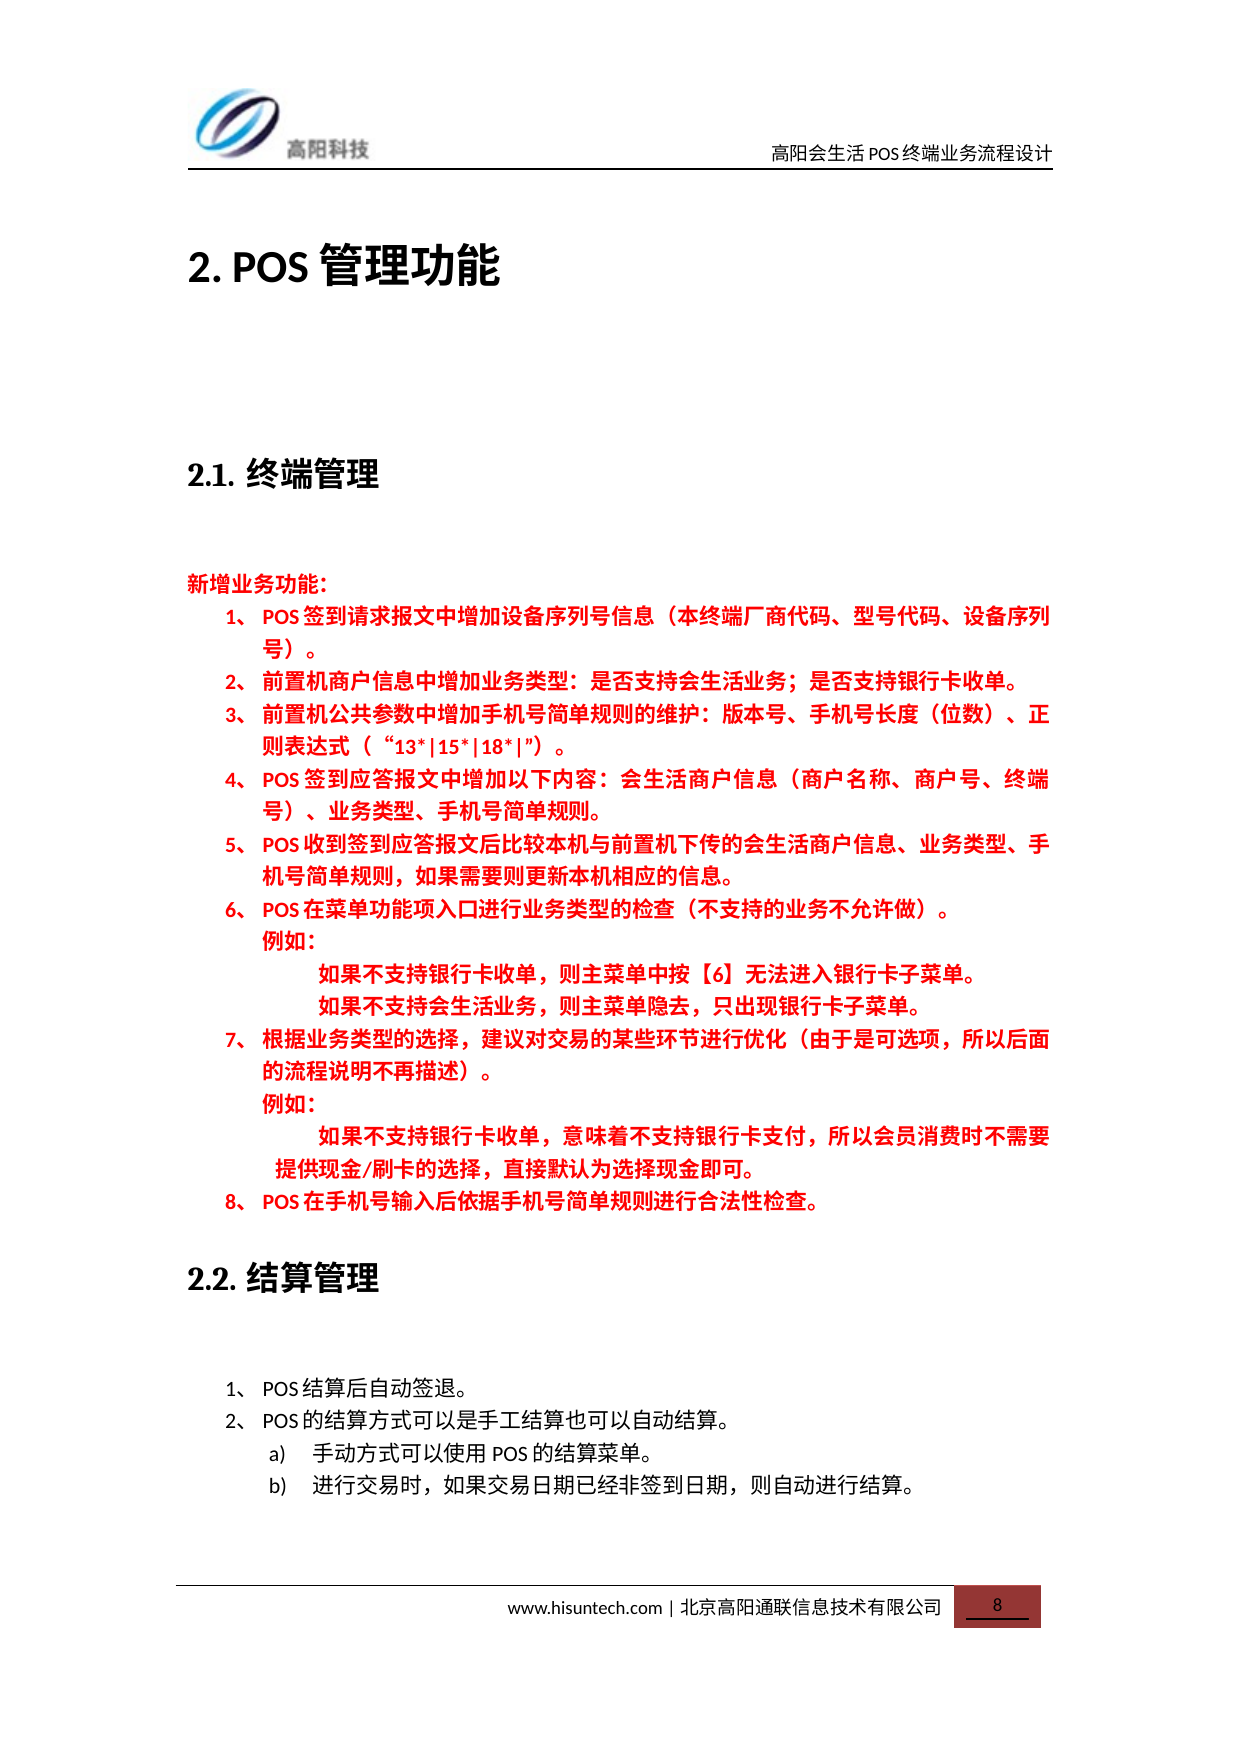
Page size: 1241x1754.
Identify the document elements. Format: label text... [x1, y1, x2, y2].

list POS收到签到应答报文后比较本机与前置机下传的会生活商户信息、业务类型、手机号简单规则，如果需要则更新本机相应的信息。 [225, 826, 1053, 891]
text 新增业务功能： [187, 566, 1053, 599]
subtitle POS管理功能 [187, 214, 1053, 311]
list 前置机公共参数中增加手机号简单规则的维护：版本号、手机号长度（位数）、正则表达式（“13*|15*|18*|”）。 [225, 696, 1053, 761]
list POS在菜单功能项入口进行业务类型的检查（不支持的业务不允许做）。 [225, 891, 1053, 924]
list 例如： [262, 1086, 1053, 1119]
picture [187, 88, 388, 161]
list 如果不支持会生活业务，则主菜单隐去，只出现银行卡子菜单。 [294, 989, 1053, 1021]
subtitle 终端管理 [187, 439, 1053, 504]
list POS的结算方式可以是手工结算也可以自动结算。 [225, 1403, 1053, 1436]
list POS结算后自动签退。 [225, 1371, 1053, 1403]
list POS签到请求报文中增加设备序列号信息（本终端厂商代码、型号代码、设备序列号）。 [225, 599, 1053, 664]
list 例如： [262, 924, 1053, 956]
list POS在手机号输入后依据手机号简单规则进行合法性检查。 [225, 1184, 1053, 1216]
list 进行交易时，如果交易日期已经非签到日期，则自动进行结算。 [269, 1468, 1053, 1501]
list 根据业务类型的选择，建议对交易的某些环节进行优化（由于是可选项，所以后面的流程说明不再描述）。 [225, 1021, 1053, 1086]
list 前置机商户信息中增加业务类型：是否支持会生活业务；是否支持银行卡收单。 [225, 664, 1053, 696]
list 手动方式可以使用POS的结算菜单。 [269, 1436, 1053, 1468]
subtitle 结算管理 [187, 1243, 1053, 1308]
list 如果不支持银行卡收单，意味着不支持银行卡支付，所以会员消费时不需要提供现金/刷卡的选择，直接默认为选择现金即可。 [275, 1119, 1053, 1184]
list POS签到应答报文中增加以下内容：会生活商户信息（商户名称、商户号、终端号）、业务类型、手机号简单规则。 [225, 761, 1053, 826]
list 如果不支持银行卡收单，则主菜单中按【6】无法进入银行卡子菜单。 [306, 956, 1053, 989]
